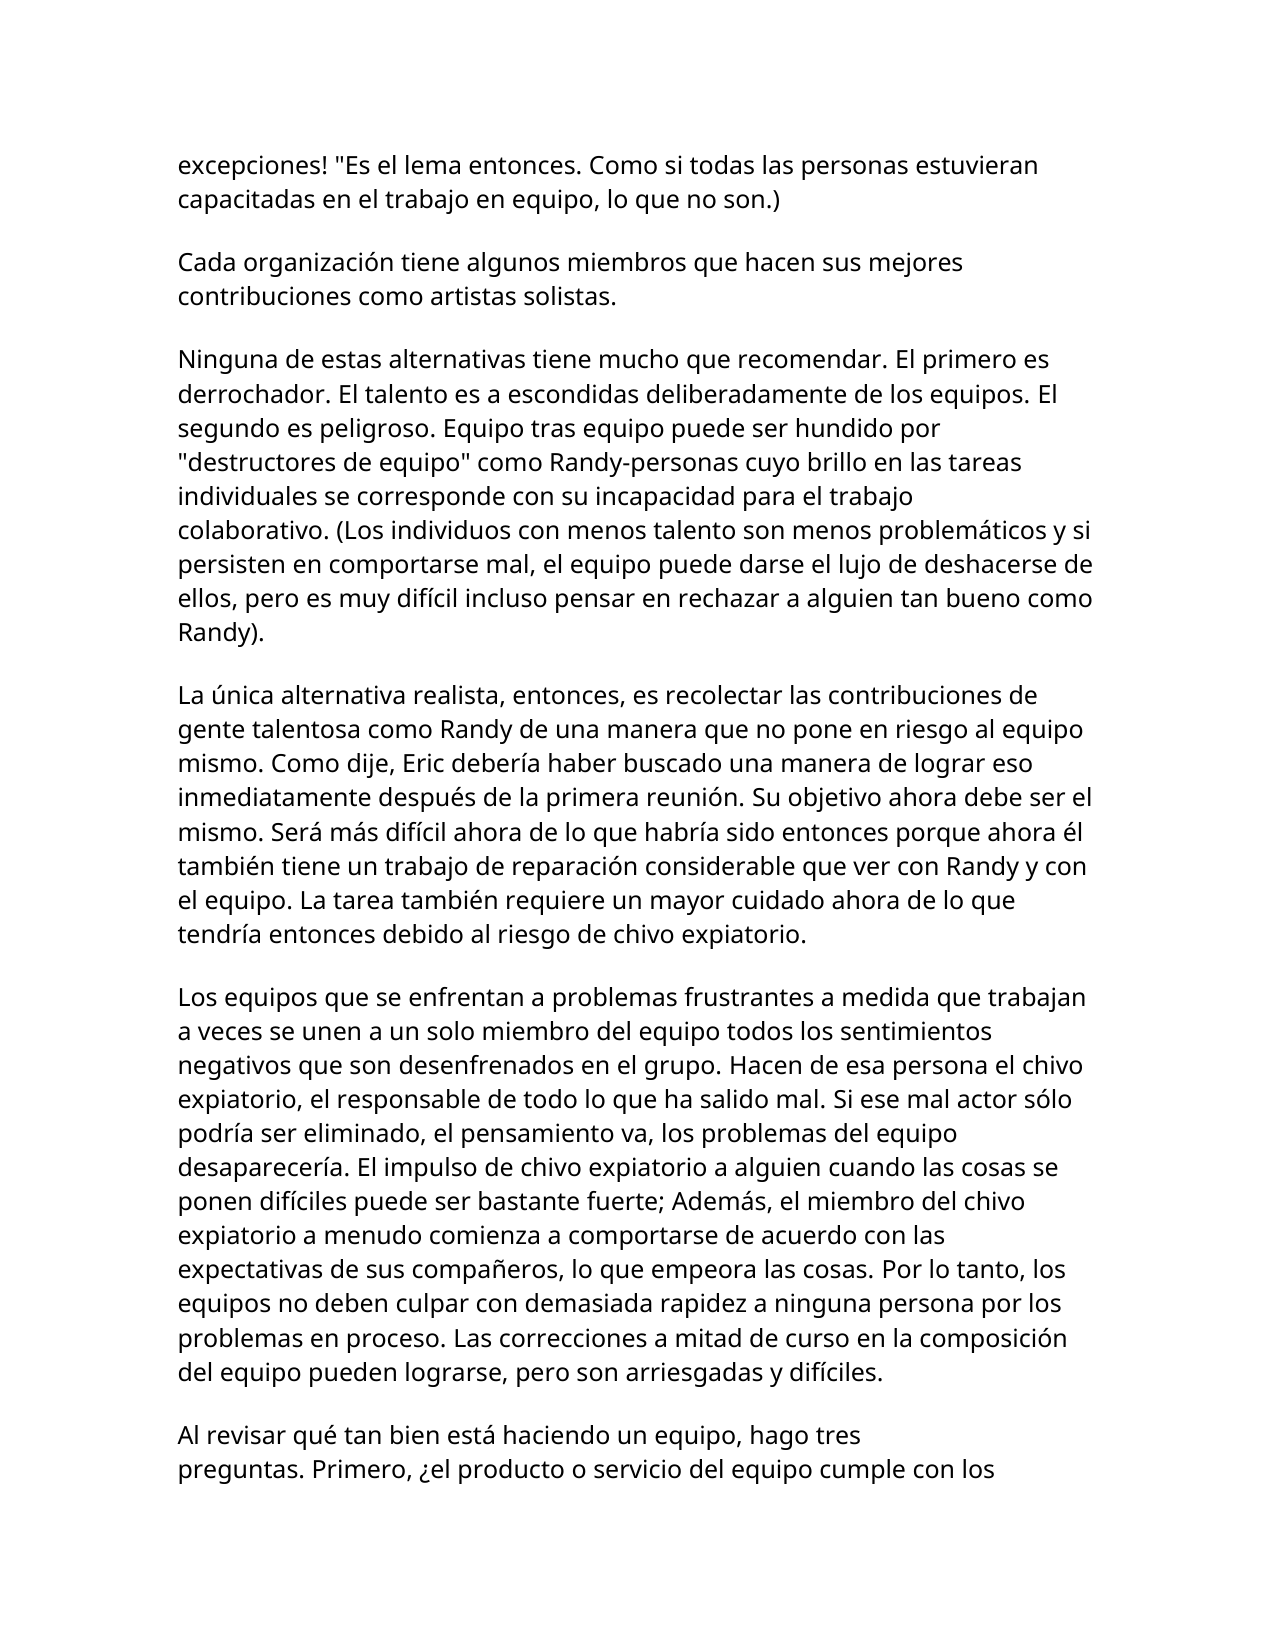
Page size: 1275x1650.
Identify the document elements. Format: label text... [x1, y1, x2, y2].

text Cada organización tiene algunos miembros que hacen sus mejores contribuciones como artistas solistas. [177, 245, 1098, 313]
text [177, 148, 1098, 216]
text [177, 1417, 1098, 1486]
text La única alternativa realista, entonces, es recolectar las contribuciones de gente talentosa como Randy de una manera que no pone en riesgo al equipo mismo. Como dije, Eric debería haber buscado una manera de lograr eso inmediatamente después de la primera reunión. Su objetivo ahora debe ser el mismo. Será más difícil ahora de lo que habría sido entonces porque ahora él también tiene un trabajo de reparación considerable que ver con Randy y con el equipo. La tarea también requiere un mayor cuidado ahora de lo que tendría entonces debido al riesgo de chivo expiatorio. [177, 678, 1098, 950]
text Los equipos que se enfrentan a problemas frustrantes a medida que trabajan a veces se unen a un solo miembro del equipo todos los sentimientos negativos que son desenfrenados en el grupo. Hacen de esa persona el chivo expiatorio, el responsable de todo lo que ha salido mal. Si ese mal actor sólo podría ser eliminado, el pensamiento va, los problemas del equipo desaparecería. El impulso de chivo expiatorio a alguien cuando las cosas se ponen difíciles puede ser bastante fuerte; Además, el miembro del chivo expiatorio a menudo comienza a comportarse de acuerdo con las expectativas de sus compañeros, lo que empeora las cosas. Por lo tanto, los equipos no deben culpar con demasiada rapidez a ninguna persona por los problemas en proceso. Las correcciones a mitad de curso en la composición del equipo pueden lograrse, pero son arriesgadas y difíciles. [177, 979, 1098, 1388]
text Ninguna de estas alternativas tiene mucho que recomendar. El primero es derrochador. El talento es a escondidas deliberadamente de los equipos. El segundo es peligroso. Equipo tras equipo puede ser hundido por "destructores de equipo" como Randy-personas cuyo brillo en las tareas individuales se corresponde con su incapacidad para el trabajo colaborativo. (Los individuos con menos talento son menos problemáticos y si persisten en comportarse mal, el equipo puede darse el lujo de deshacerse de ellos, pero es muy difícil incluso pensar en rechazar a alguien tan bueno como Randy). [177, 342, 1098, 649]
